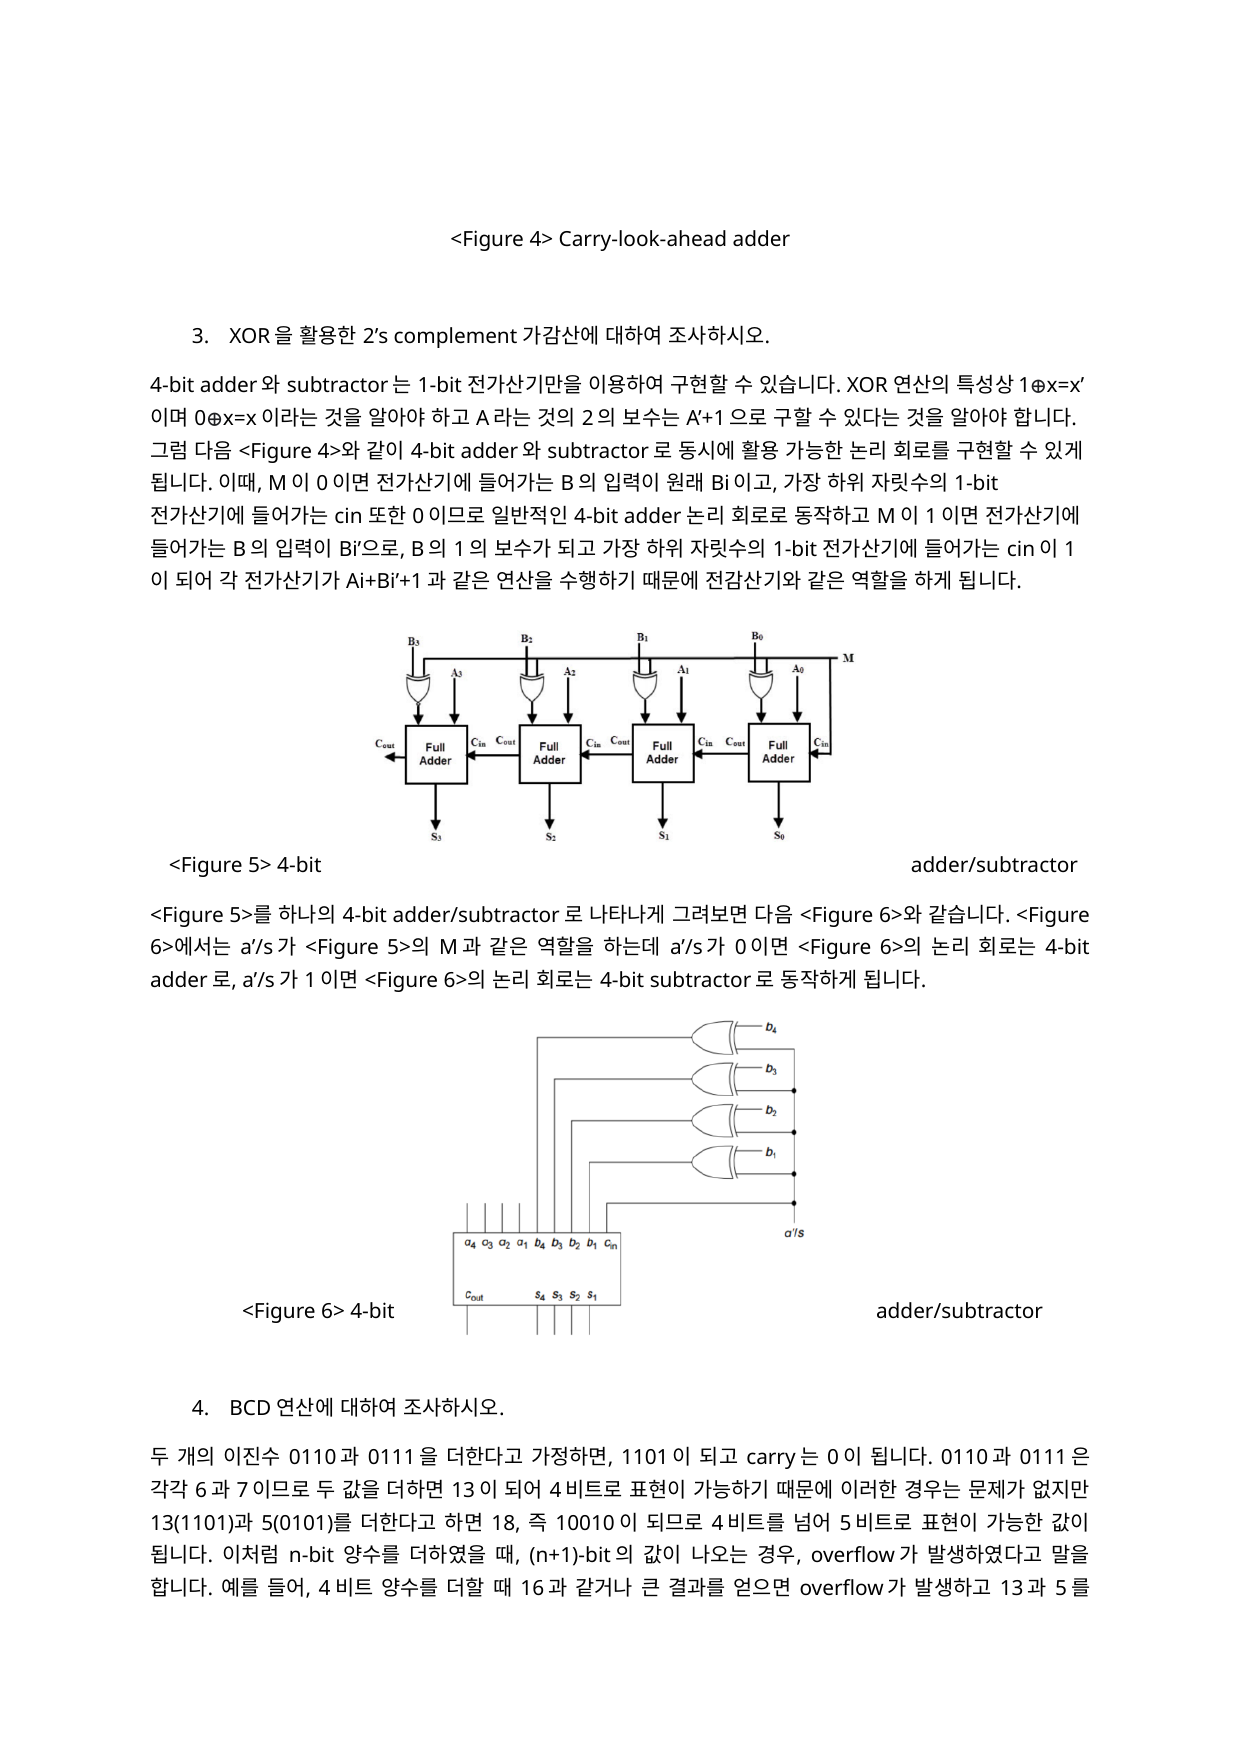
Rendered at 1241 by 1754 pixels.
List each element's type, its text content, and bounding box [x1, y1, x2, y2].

list <Figure 6> 4-bit adder/subtractor [810, 1296, 1090, 1325]
text 4-bit adder와 subtractor는 1-bit 전가산기만을 이용하여 구현할 수 있습니다. XOR 연산의 특성상1⊕x=x’이며 0⊕x=x이라는 것을 알아야 하고 A라는 것의 2의 보수는 A’+1으로 구할 수 있다는 것을 알아야 합니다. 그럼 다음 <Figure 4>와 같이 4-bit adder와 subtractor로 동시에 활용 가능한 논리 회로를 구현할 수 있게 됩니다. 이때, M이 0이면 전가산기에 들어가는 B의 입력이 원래 Bi이고, 가장 하위 자릿수의 1-bit 전가산기에 들어가는 cin 또한 0이므로 일반적인 4-bit adder 논리 회로로 동작하고 M이 1이면 전가산기에 들어가는 B의 입력이 Bi’으로, B의 1의 보수가 되고 가장 하위 자릿수의 1-bit 전가산기에 들어가는 cin이 1이 되어 각 전가산기가 Ai+Bi’+1과 같은 연산을 수행하기 때문에 전감산기와 같은 역할을 하게 됩니다. [150, 368, 1090, 595]
text <Figure 5>를 하나의 4-bit adder/subtractor로 나타나게 그려보면 다음 <Figure 6>와 같습니다. <Figure 6>에서는 a’/s가 <Figure 5>의 M과 같은 역할을 하는데 a’/s가 0이면 <Figure 6>의 논리 회로는 4-bit adder로, a’/s가 1이면 <Figure 6>의 논리 회로는 4-bit subtractor로 동작하게 됩니다. [150, 898, 1090, 993]
text <Figure 4> Carry-look-ahead adder [150, 224, 1090, 253]
text <Figure 5> 4-bit adder/subtractor [150, 851, 1090, 879]
picture [426, 1013, 810, 1339]
list BCD 연산에 대하여 조사하시오. [192, 1391, 1090, 1421]
list XOR을 활용한 2’s complement 가감산에 대하여 조사하시오. [192, 319, 1090, 349]
list <Figure 6> 4-bit adder/subtractor [229, 1296, 426, 1325]
picture [357, 615, 879, 854]
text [150, 1440, 1090, 1601]
